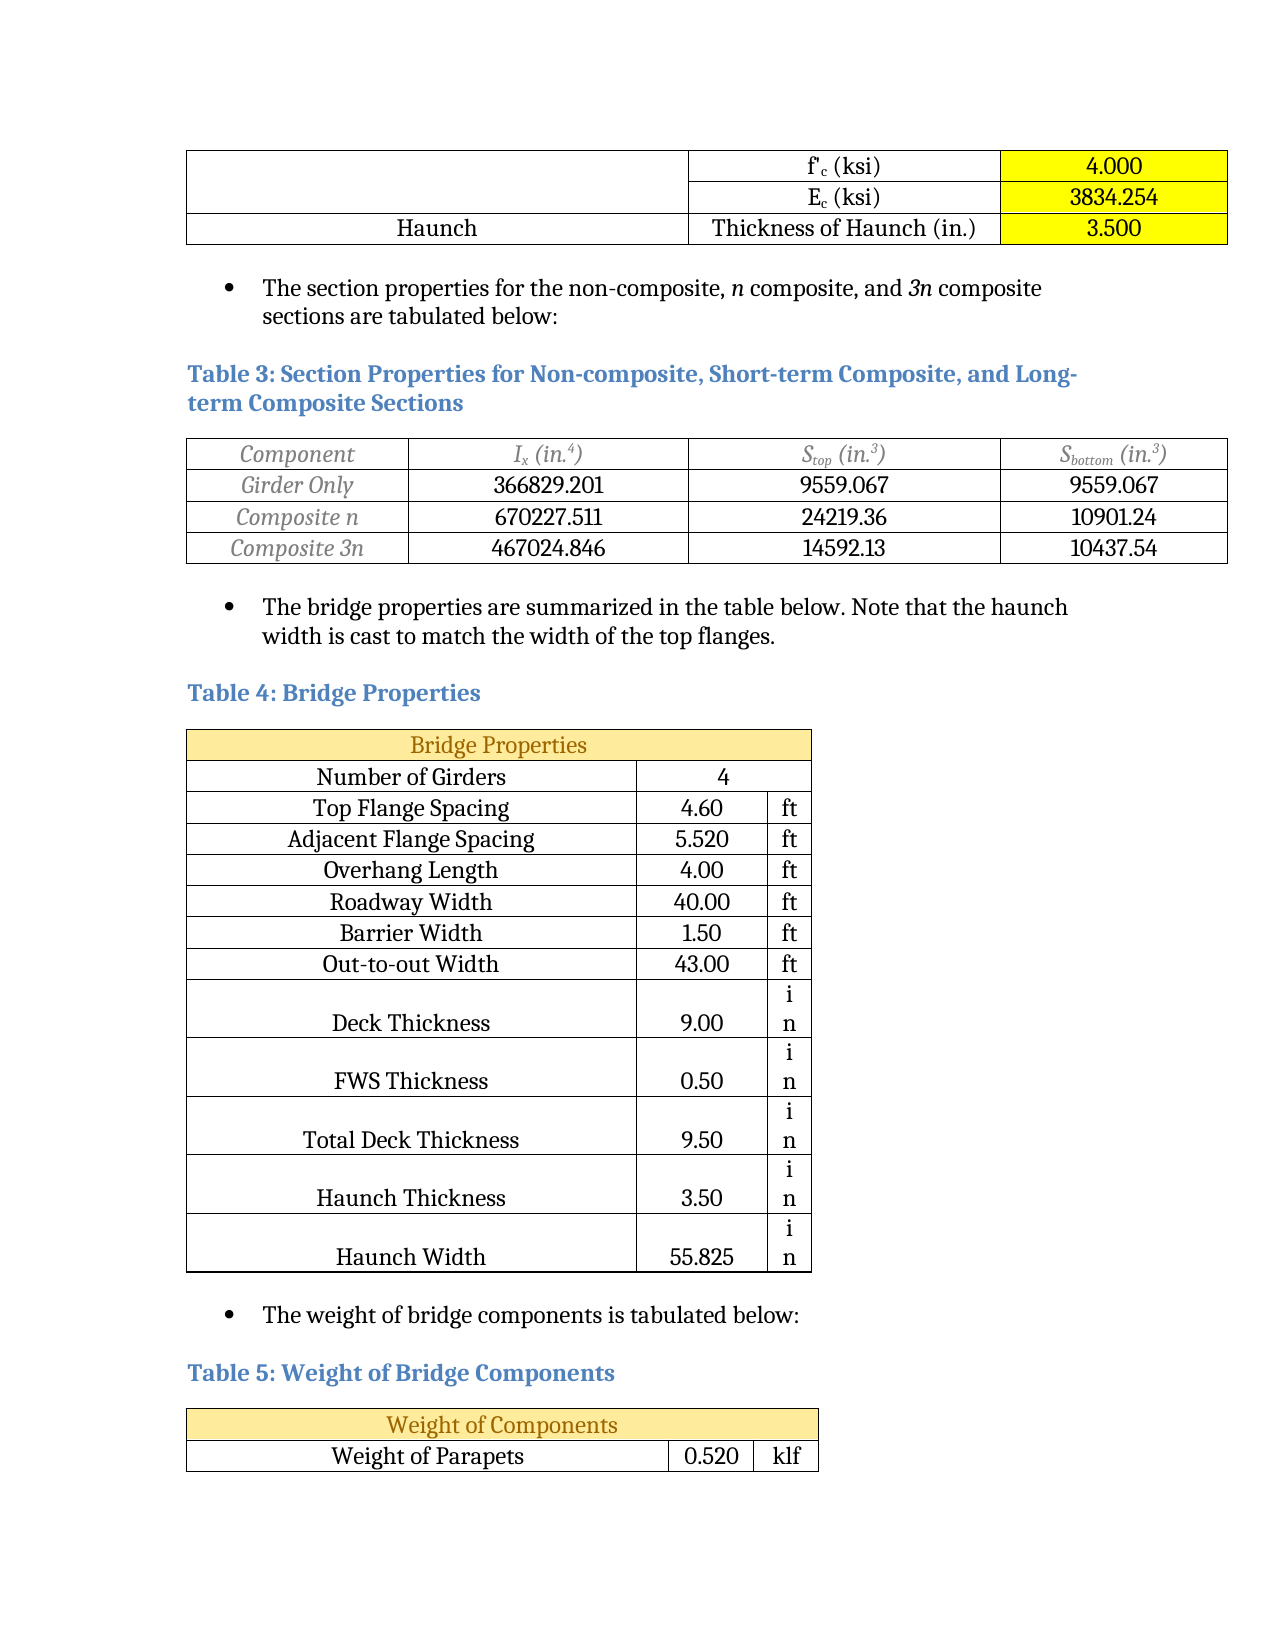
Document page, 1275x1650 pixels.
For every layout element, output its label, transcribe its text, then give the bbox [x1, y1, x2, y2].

table_cell 4.00 [637, 855, 767, 885]
table_cell Total Deck Thickness [187, 1097, 636, 1154]
list The bridge properties are summarized in the table below. Note that the haunch width is cast to match the width of the top flanges. [225, 593, 1087, 650]
table_cell 5.520 [637, 824, 767, 854]
table_cell ft [768, 824, 811, 854]
table_cell 9.00 [637, 980, 767, 1037]
table_cell in [768, 980, 811, 1037]
table_cell 24219.36 [689, 502, 1000, 532]
table_cell in [768, 1155, 811, 1213]
table_header Ix (in.4) [409, 439, 688, 469]
table_cell 0.520 [669, 1441, 753, 1471]
table_cell 10901.24 [1001, 502, 1227, 532]
table_cell Top Flange Spacing [187, 792, 636, 822]
table_cell 4 [637, 761, 811, 791]
table_cell Weight of Parapets [187, 1441, 668, 1471]
text Table 5: Weight of Bridge Components [187, 1359, 1087, 1387]
table_cell ft [768, 917, 811, 947]
table_cell 14592.13 [689, 533, 1000, 563]
table_cell Number of Girders [187, 761, 636, 791]
table_cell Composite 3n [187, 533, 408, 563]
table_cell klf [754, 1441, 818, 1471]
table_cell ft [768, 949, 811, 979]
table_cell 4.000 [1001, 151, 1227, 181]
table_cell 55.825 [637, 1214, 767, 1271]
table_cell Haunch Thickness [187, 1155, 636, 1213]
table_cell Haunch Width [187, 1214, 636, 1271]
table_cell in [768, 1038, 811, 1096]
table_cell Composite n [187, 502, 408, 532]
text Table 4: Bridge Properties [187, 679, 1087, 708]
table_cell 3.50 [637, 1155, 767, 1213]
table_header Component [187, 439, 408, 469]
table_cell Thickness of Haunch (in.) [689, 214, 1000, 244]
text Table 3: Section Properties for Non-composite, Short-term Composite, and Long-term Composite Sections [187, 360, 1087, 417]
table_cell Adjacent Flange Spacing [187, 824, 636, 854]
table_cell 366829.201 [409, 470, 688, 501]
table_cell 10437.54 [1001, 533, 1227, 563]
table_cell f'c (ksi) [689, 151, 1000, 181]
table_cell 43.00 [637, 949, 767, 979]
table_cell ft [768, 792, 811, 822]
table_cell FWS Thickness [187, 1038, 636, 1096]
table_cell 0.50 [637, 1038, 767, 1096]
table_header Weight of Components [187, 1409, 818, 1439]
table_header Stop (in.3) [689, 439, 1000, 469]
table_cell ft [768, 886, 811, 916]
table_cell Girder Only [187, 470, 408, 501]
table_cell Overhang Length [187, 855, 636, 885]
table_cell 3.500 [1001, 214, 1227, 244]
table_cell Ec (ksi) [689, 182, 1000, 212]
table_cell 9559.067 [689, 470, 1000, 501]
table_cell Out-to-out Width [187, 949, 636, 979]
table_cell 4.60 [637, 792, 767, 822]
table_cell 670227.511 [409, 502, 688, 532]
list The section properties for the non-composite, n composite, and 3n composite sections are tabulated below: [225, 273, 1087, 331]
table_cell Deck Thickness [187, 980, 636, 1037]
table_cell in [768, 1097, 811, 1154]
table_cell 9.50 [637, 1097, 767, 1154]
table_cell 467024.846 [409, 533, 688, 563]
table_cell in [768, 1214, 811, 1271]
list The weight of bridge components is tabulated below: [225, 1301, 1087, 1330]
table_cell 9559.067 [1001, 470, 1227, 501]
table_cell Haunch [187, 214, 688, 244]
table_cell 3834.254 [1001, 182, 1227, 212]
table_cell Roadway Width [187, 886, 636, 916]
table_cell Barrier Width [187, 917, 636, 947]
table_header Sbottom (in.3) [1001, 439, 1227, 469]
table_cell ft [768, 855, 811, 885]
table_header Bridge Properties [187, 730, 811, 760]
table_cell 1.50 [637, 917, 767, 947]
table_cell 40.00 [637, 886, 767, 916]
